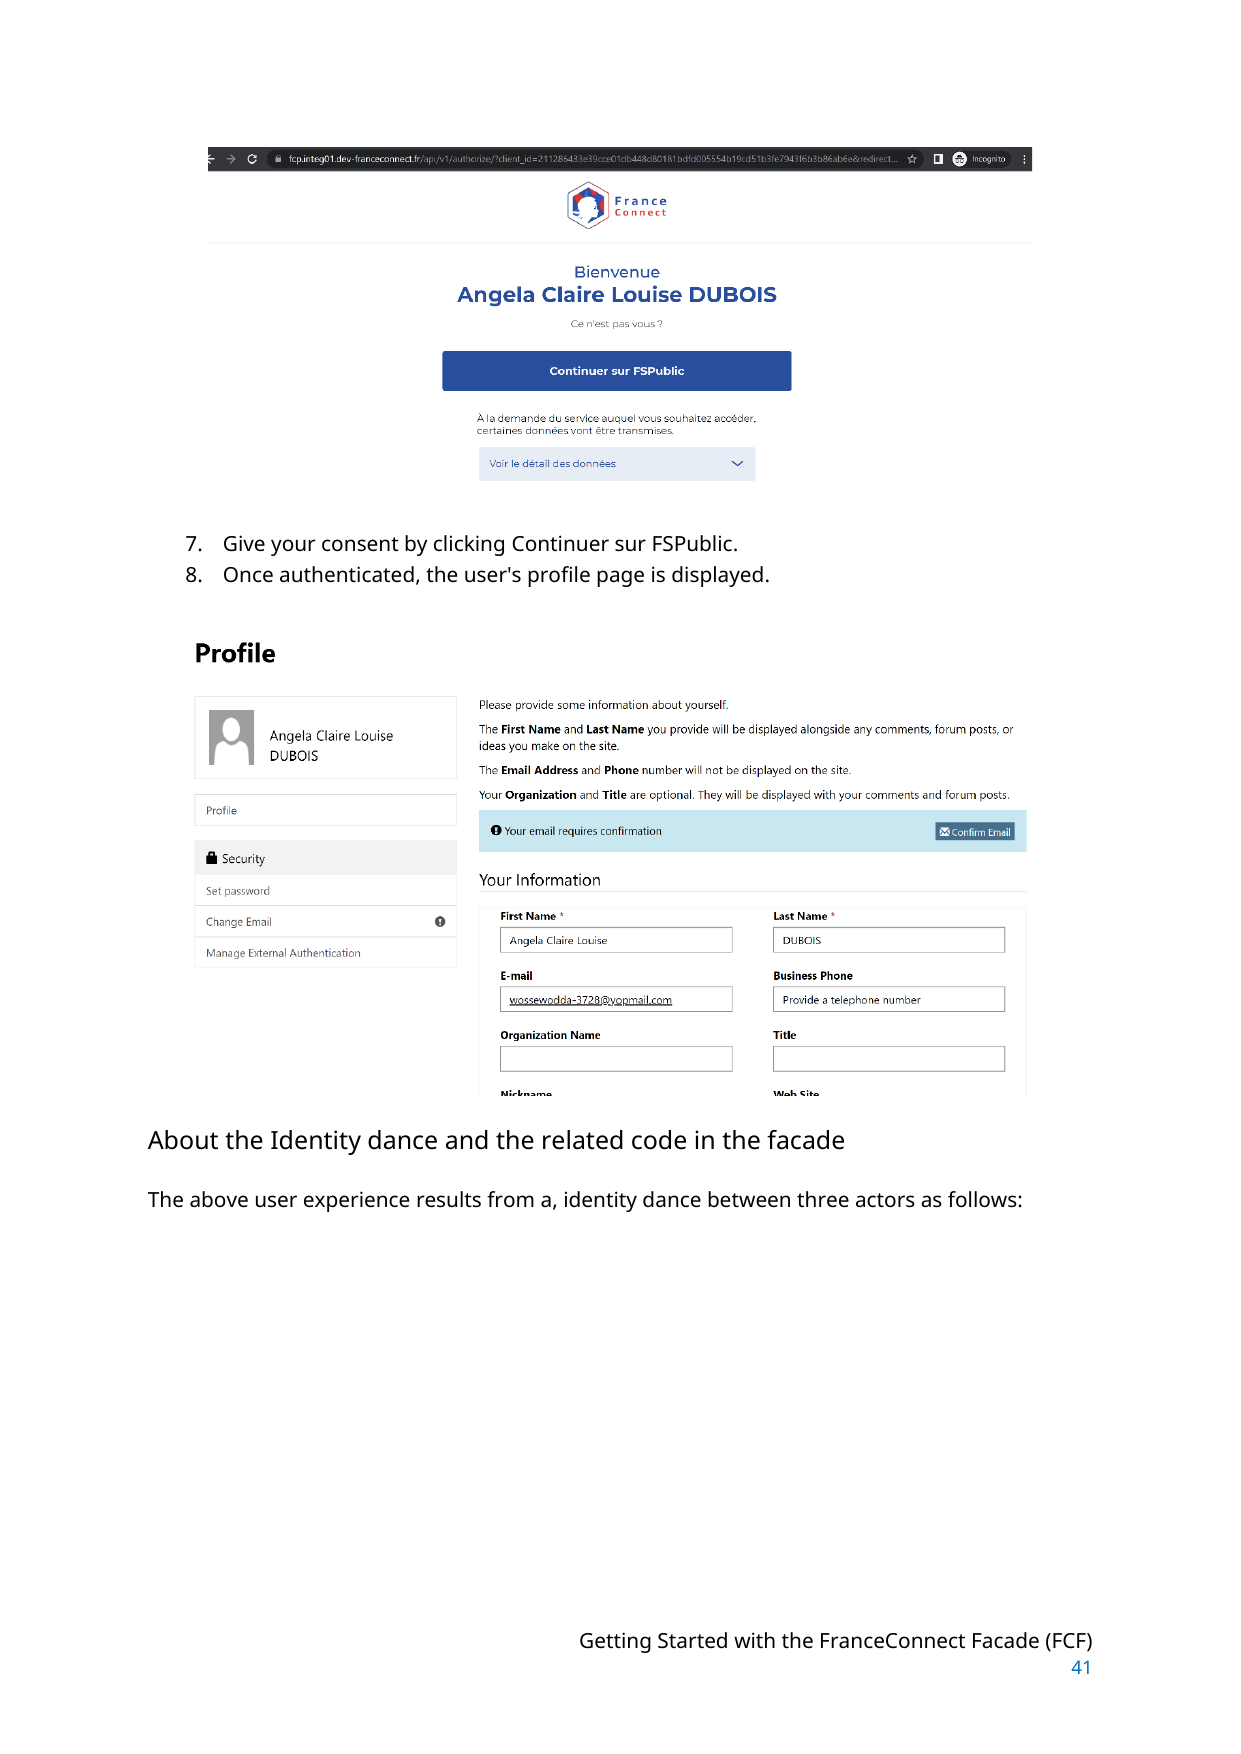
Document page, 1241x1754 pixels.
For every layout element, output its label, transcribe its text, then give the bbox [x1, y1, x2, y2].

text The above user experience results from a, identity dance between three actors as follows: [148, 1185, 1093, 1213]
picture [208, 147, 1033, 515]
list Give your consent by clicking Continuer sur FSPublic. [185, 529, 1093, 558]
subtitle About the Identity dance and the related code in the facade [148, 1123, 1093, 1157]
list Once authenticated, the user's profile page is displayed. [185, 560, 1093, 589]
picture [172, 615, 1068, 1096]
